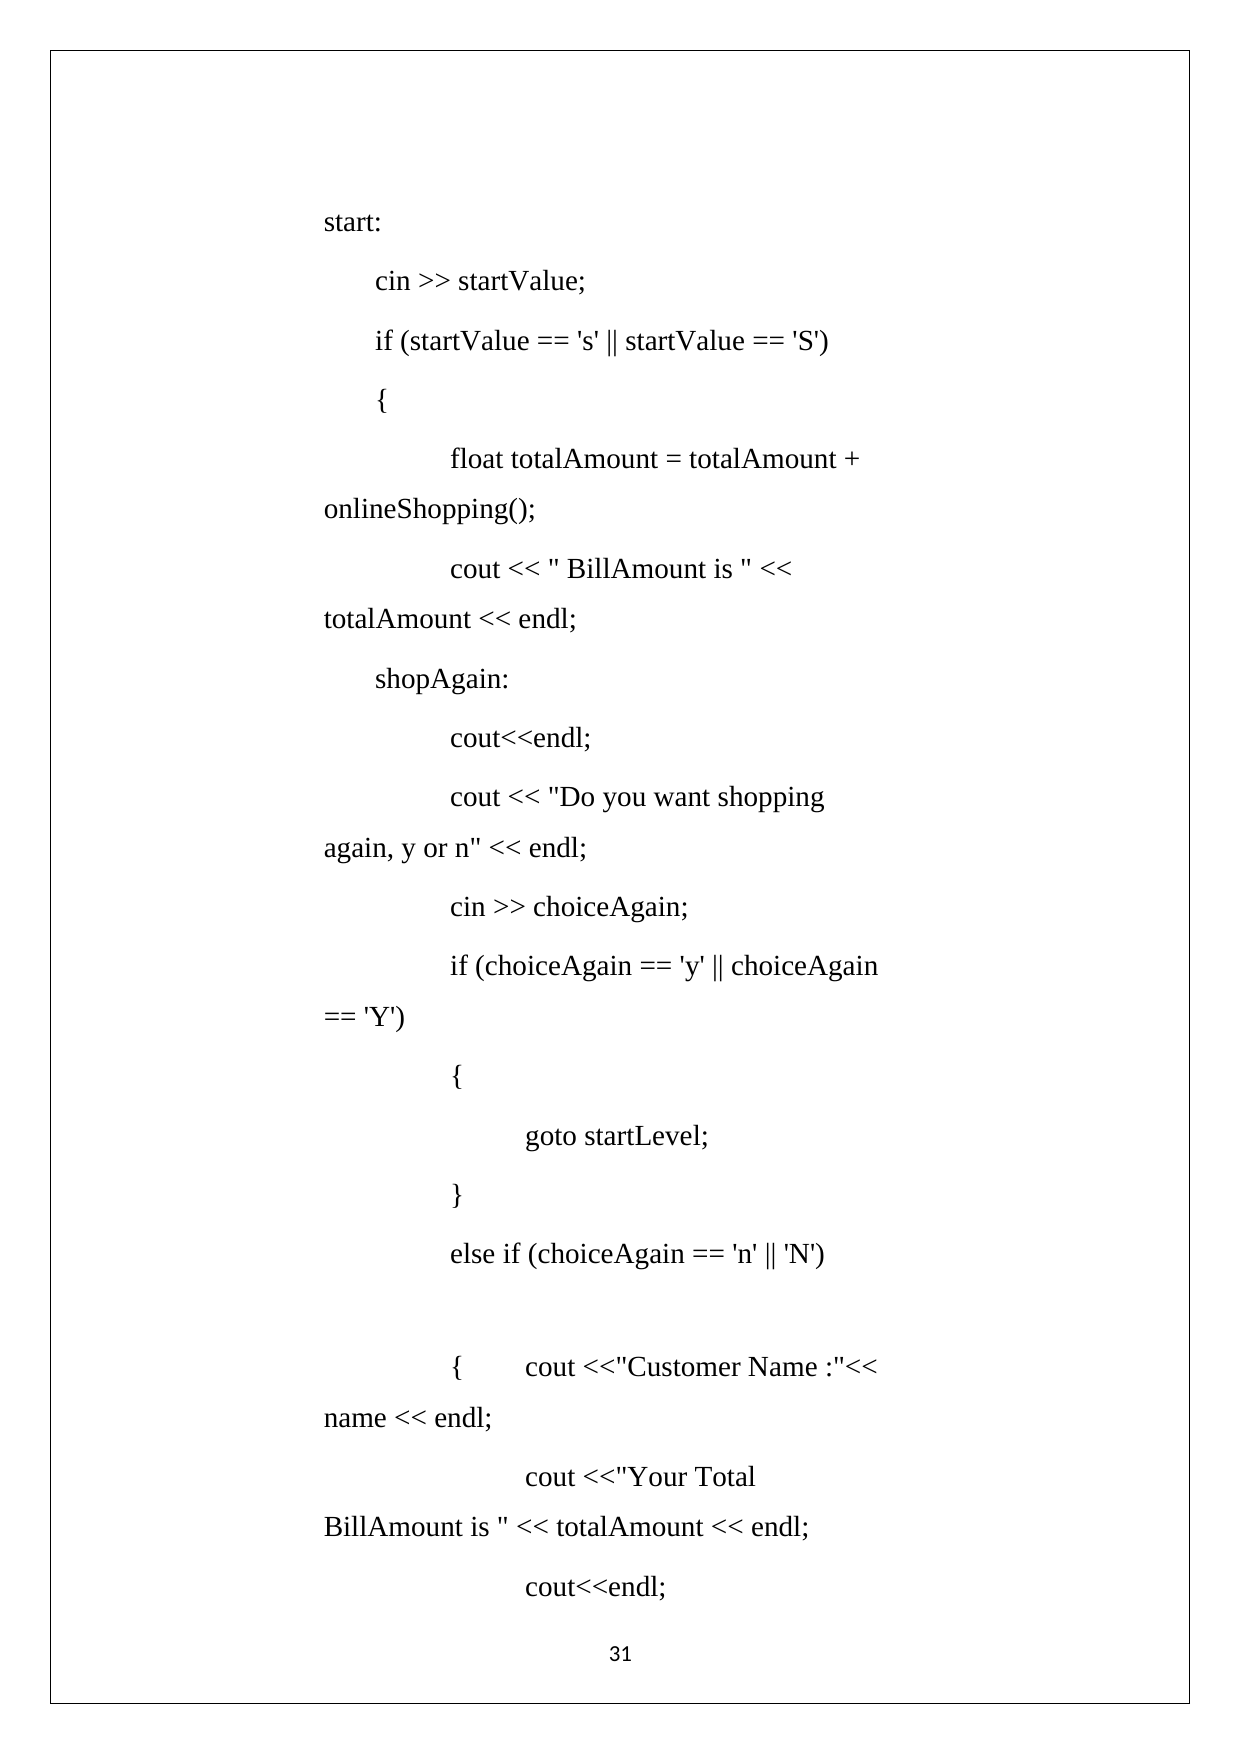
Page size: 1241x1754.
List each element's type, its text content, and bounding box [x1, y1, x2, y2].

text cin >> startValue; [323, 263, 889, 297]
text float totalAmount = totalAmount + onlineShopping(); [323, 441, 889, 525]
text cin >> choiceAgain; [323, 889, 889, 923]
text shopAgain: [323, 661, 889, 694]
text if (startValue == 's' || startValue == 'S') [323, 323, 889, 356]
text { cout <<"Customer Name :"<< name << endl; [323, 1349, 889, 1433]
text goto startLevel; [323, 1118, 889, 1151]
text { [323, 382, 889, 416]
text } [323, 1177, 889, 1211]
text cout <<"Your Total BillAmount is " << totalAmount << endl; [323, 1459, 889, 1543]
text if (choiceAgain == 'y' || choiceAgain == 'Y') [323, 948, 889, 1032]
text cout<<endl; [323, 1569, 889, 1602]
text else if (choiceAgain == 'n' || 'N') [323, 1236, 889, 1270]
text cout<<endl; [323, 720, 889, 754]
text cout << "Do you want shopping again, y or n" << endl; [323, 779, 889, 863]
text { [323, 1058, 889, 1092]
text cout << " BillAmount is " << totalAmount << endl; [323, 551, 889, 635]
text start: [323, 204, 889, 237]
